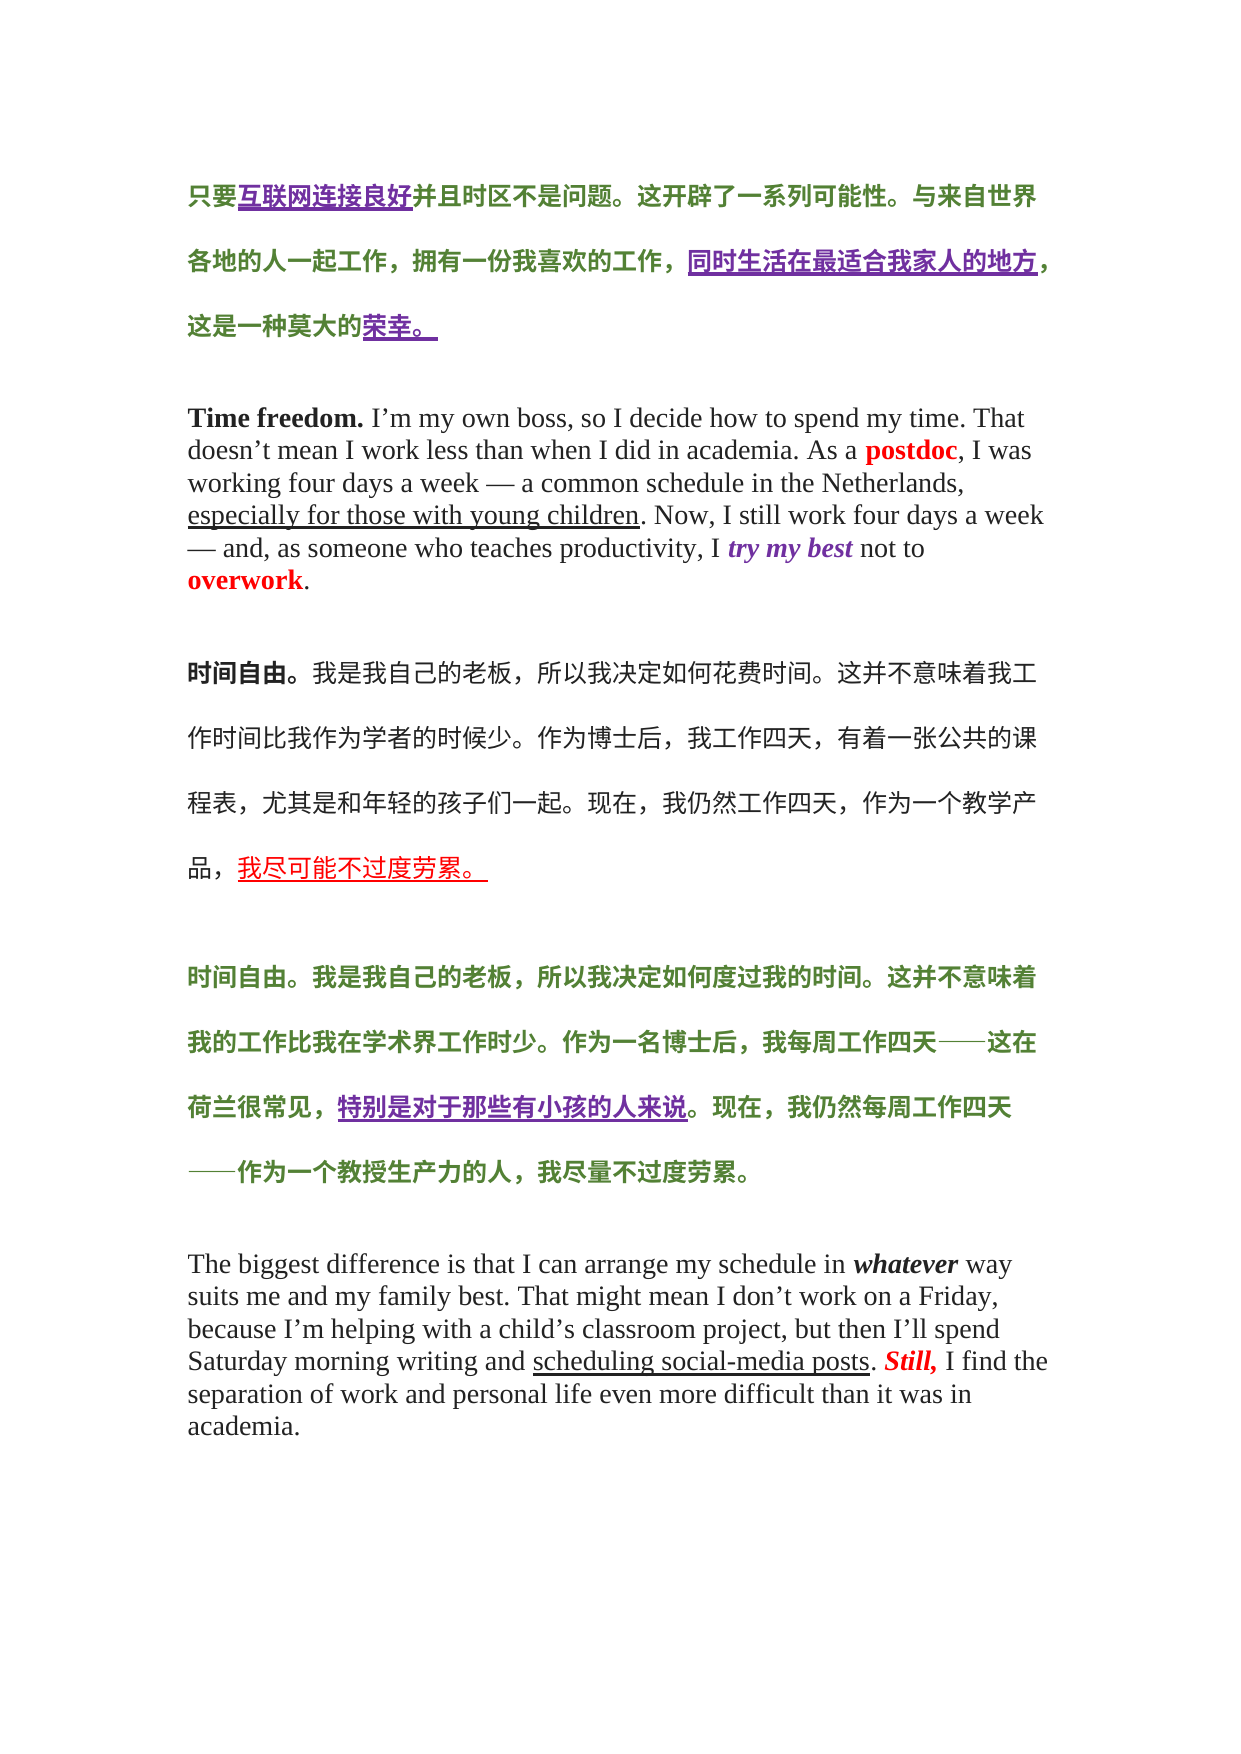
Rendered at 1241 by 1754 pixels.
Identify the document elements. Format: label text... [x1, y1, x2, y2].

text 时间自由。我是我自己的老板，所以我决定如何花费时间。这并不意味着我工作时间比我作为学者的时候少。作为博士后，我工作四天，有着一张公共的课程表，尤其是和年轻的孩子们一起。现在，我仍然工作四天，作为一个教学产品，我尽可能不过度劳累。 [187, 639, 1053, 899]
text Time freedom. I’m my own boss, so I decide how to spend my time. That doesn’t mean I work less than when I did in academia. As a postdoc, I was working four days a week — a common schedule in the Netherlands, especially for those with young children. Now, I still work four days a week — and, as someone who teaches productivity, I try my best not to overwork. [187, 401, 1053, 596]
text The biggest difference is that I can arrange my schedule in whatever way suits me and my family best. That might mean I don’t work on a Friday, because I’m helping with a child’s classroom project, but then I’ll spend Saturday morning writing and scheduling social-media posts. Still, I find the separation of work and personal life even more difficult than it was in academia. [187, 1247, 1053, 1442]
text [187, 162, 1053, 357]
text 时间自由。我是我自己的老板，所以我决定如何度过我的时间。这并不意味着我的工作比我在学术界工作时少。作为一名博士后，我每周工作四天——这在荷兰很常见，特别是对于那些有小孩的人来说。现在，我仍然每周工作四天——作为一个教授生产力的人，我尽量不过度劳累。 [187, 943, 1053, 1203]
